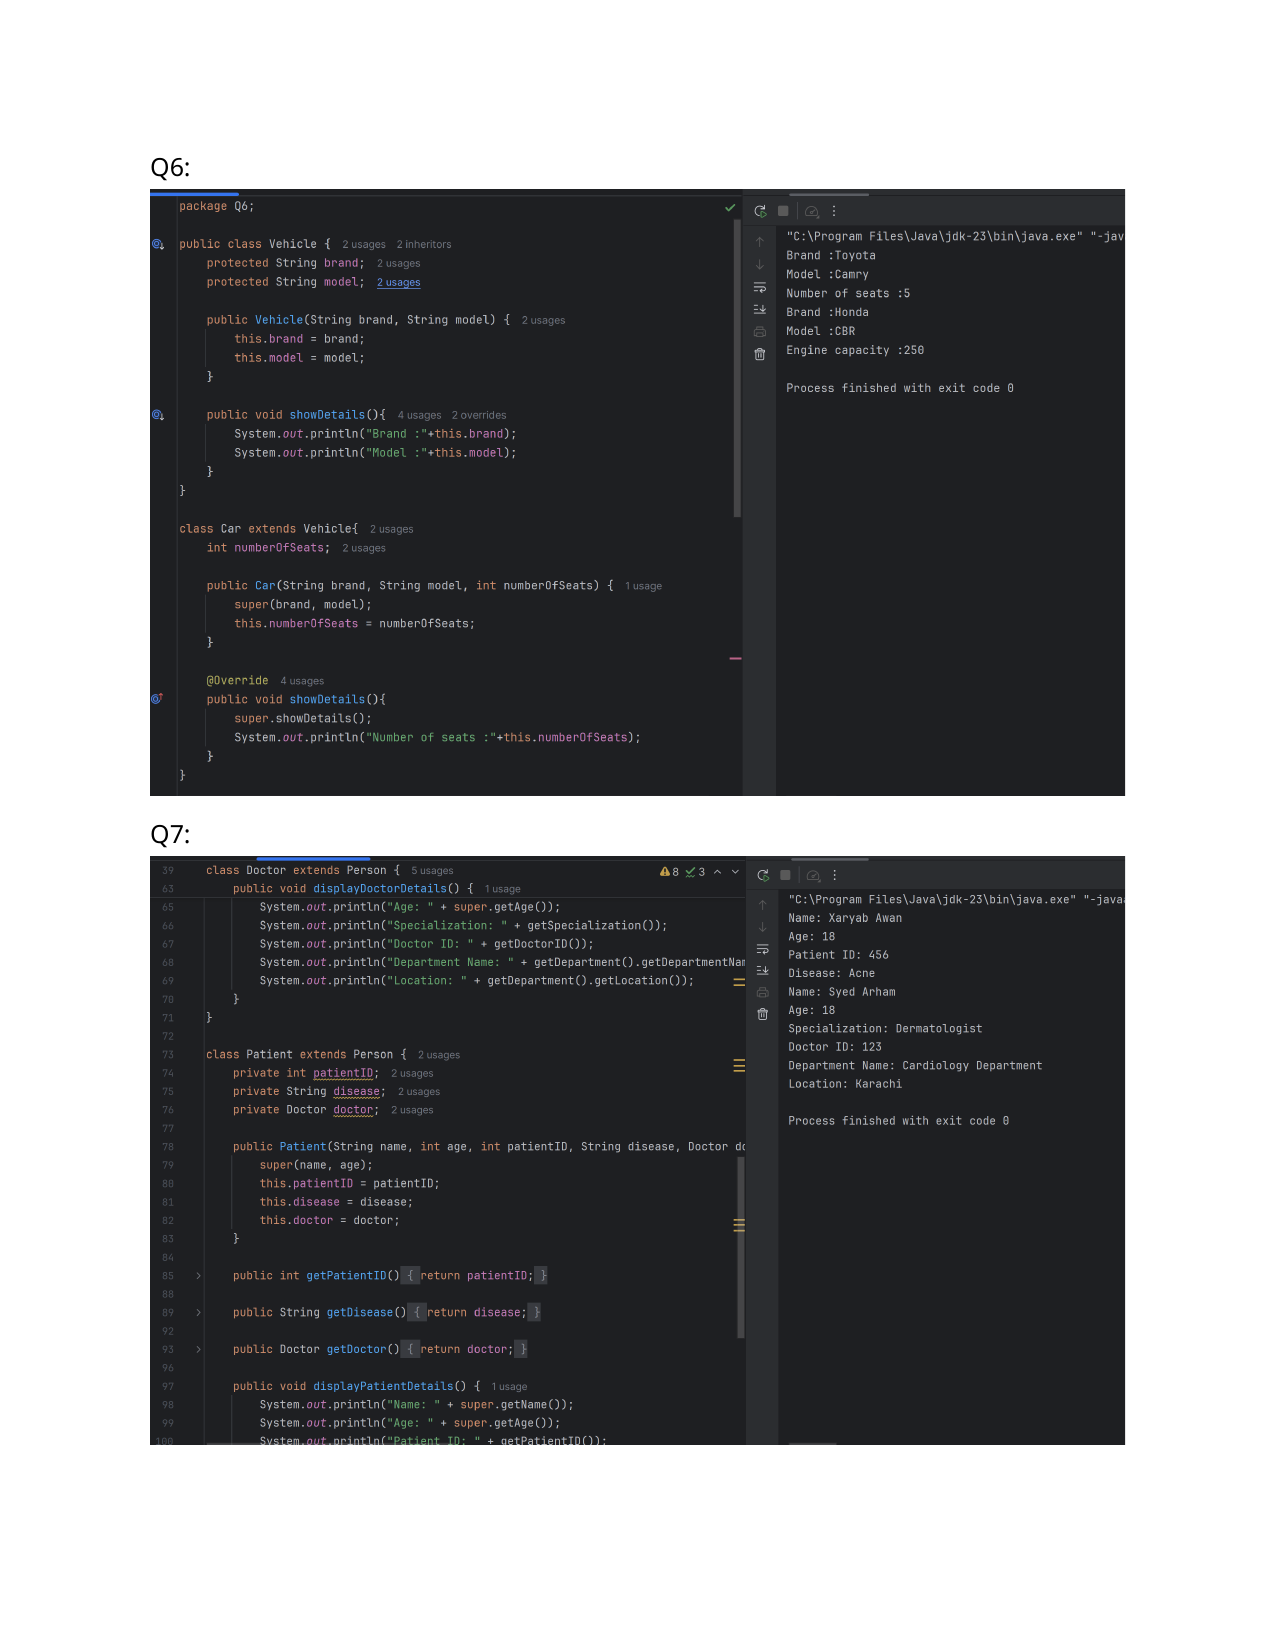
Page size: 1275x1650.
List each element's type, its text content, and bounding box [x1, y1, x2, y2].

text Q6: [150, 150, 1125, 189]
text Q7: [150, 817, 1125, 856]
picture [150, 189, 1125, 796]
picture [150, 856, 1125, 1445]
